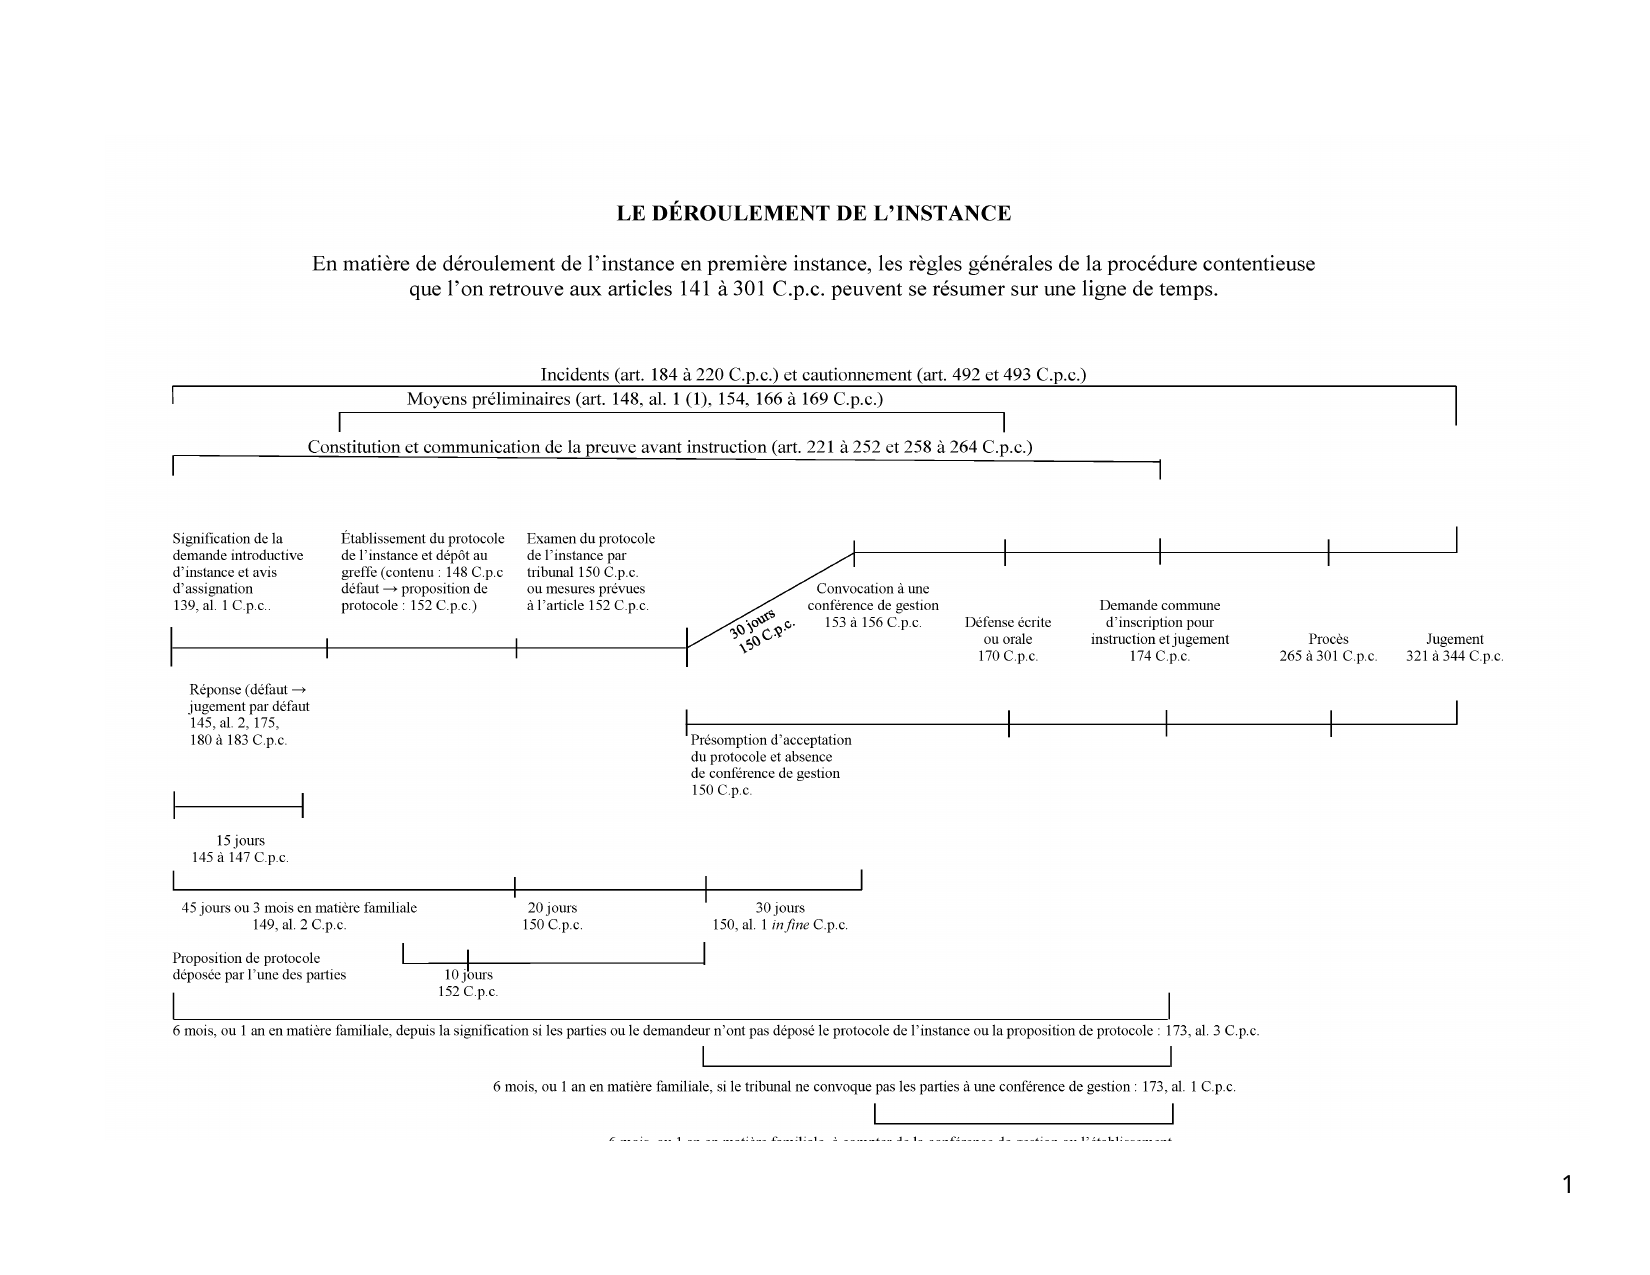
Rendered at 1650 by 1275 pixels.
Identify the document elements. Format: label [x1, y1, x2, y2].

picture [105, 135, 1590, 1141]
